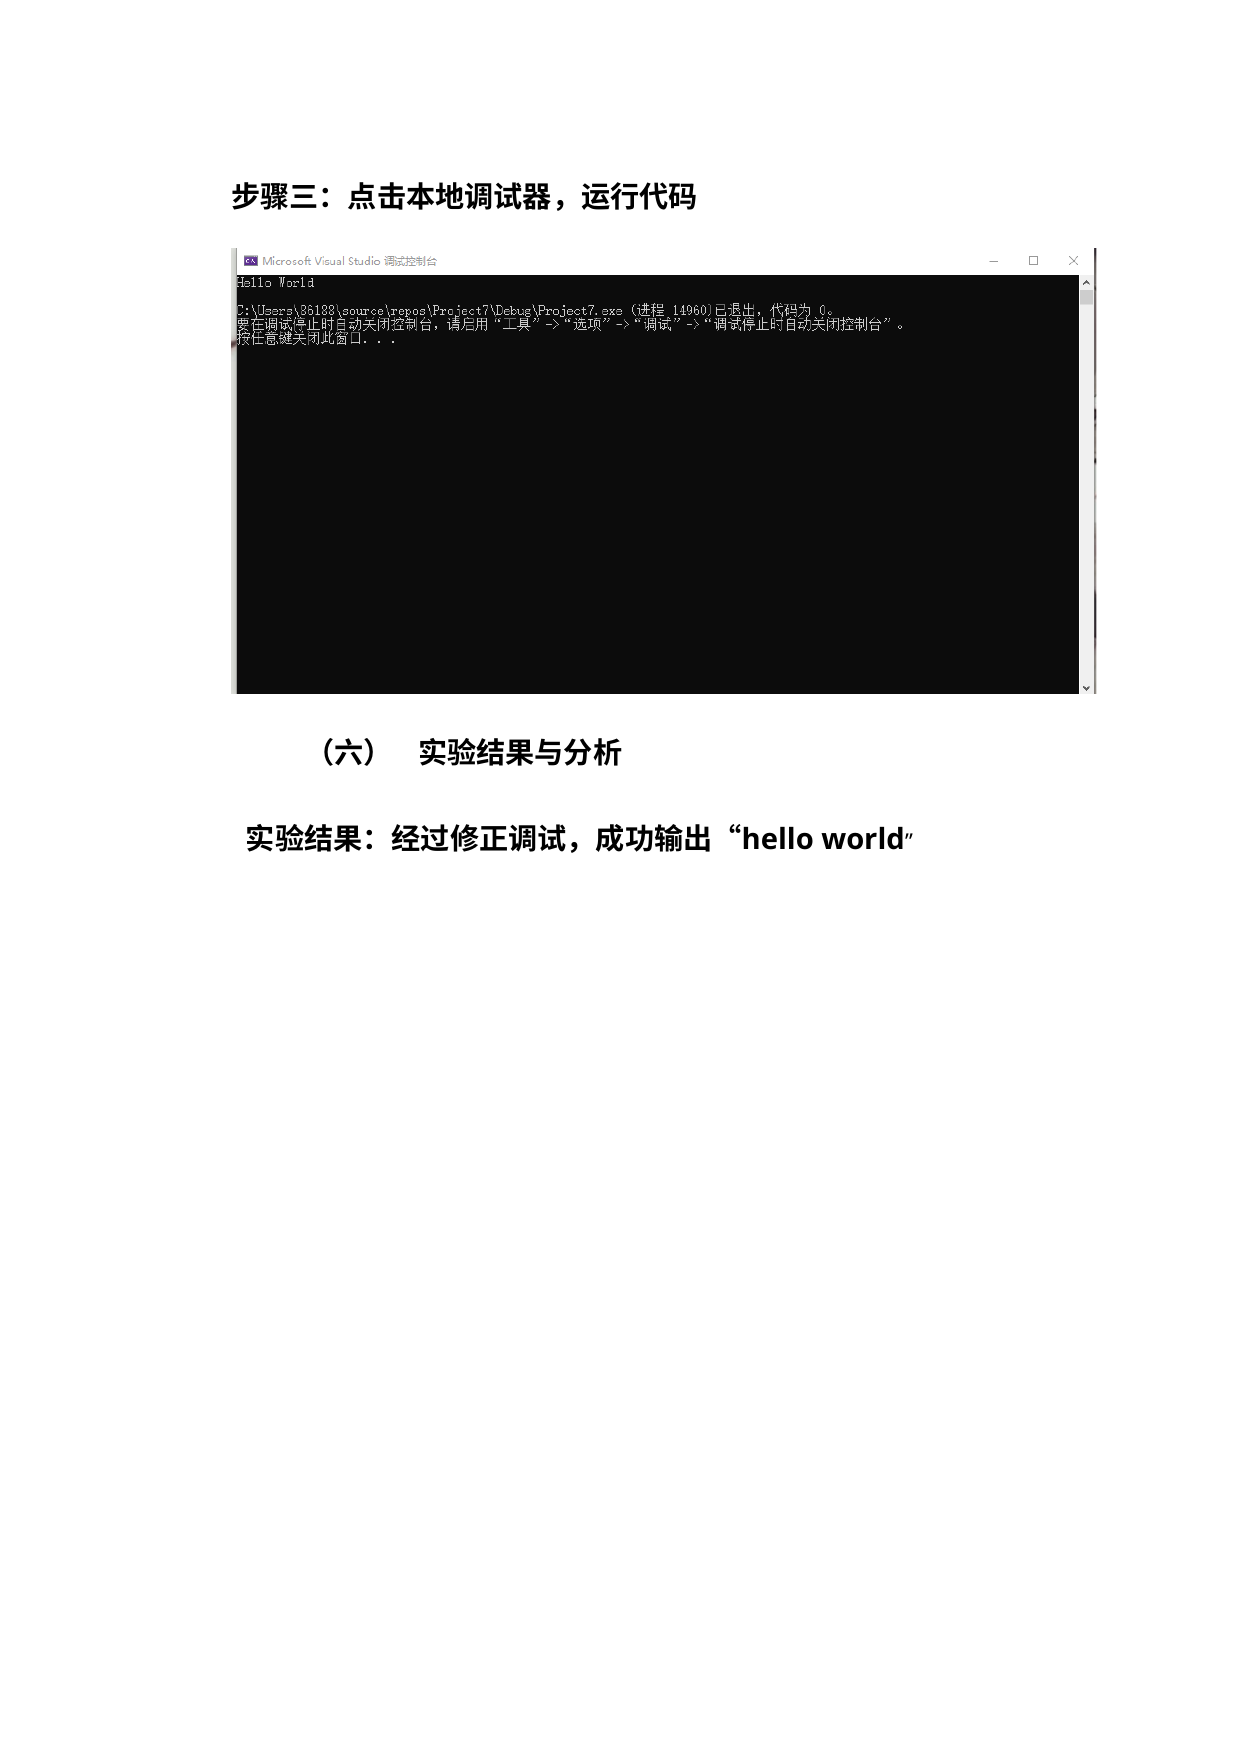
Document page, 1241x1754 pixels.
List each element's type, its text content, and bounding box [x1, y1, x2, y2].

list 实验结果与分析 [305, 718, 1053, 783]
picture [231, 248, 1097, 694]
text 实验结果：经过修正调试，成功输出“hello world” [187, 804, 1053, 869]
text 步骤三：点击本地调试器，运行代码 [231, 162, 1053, 227]
